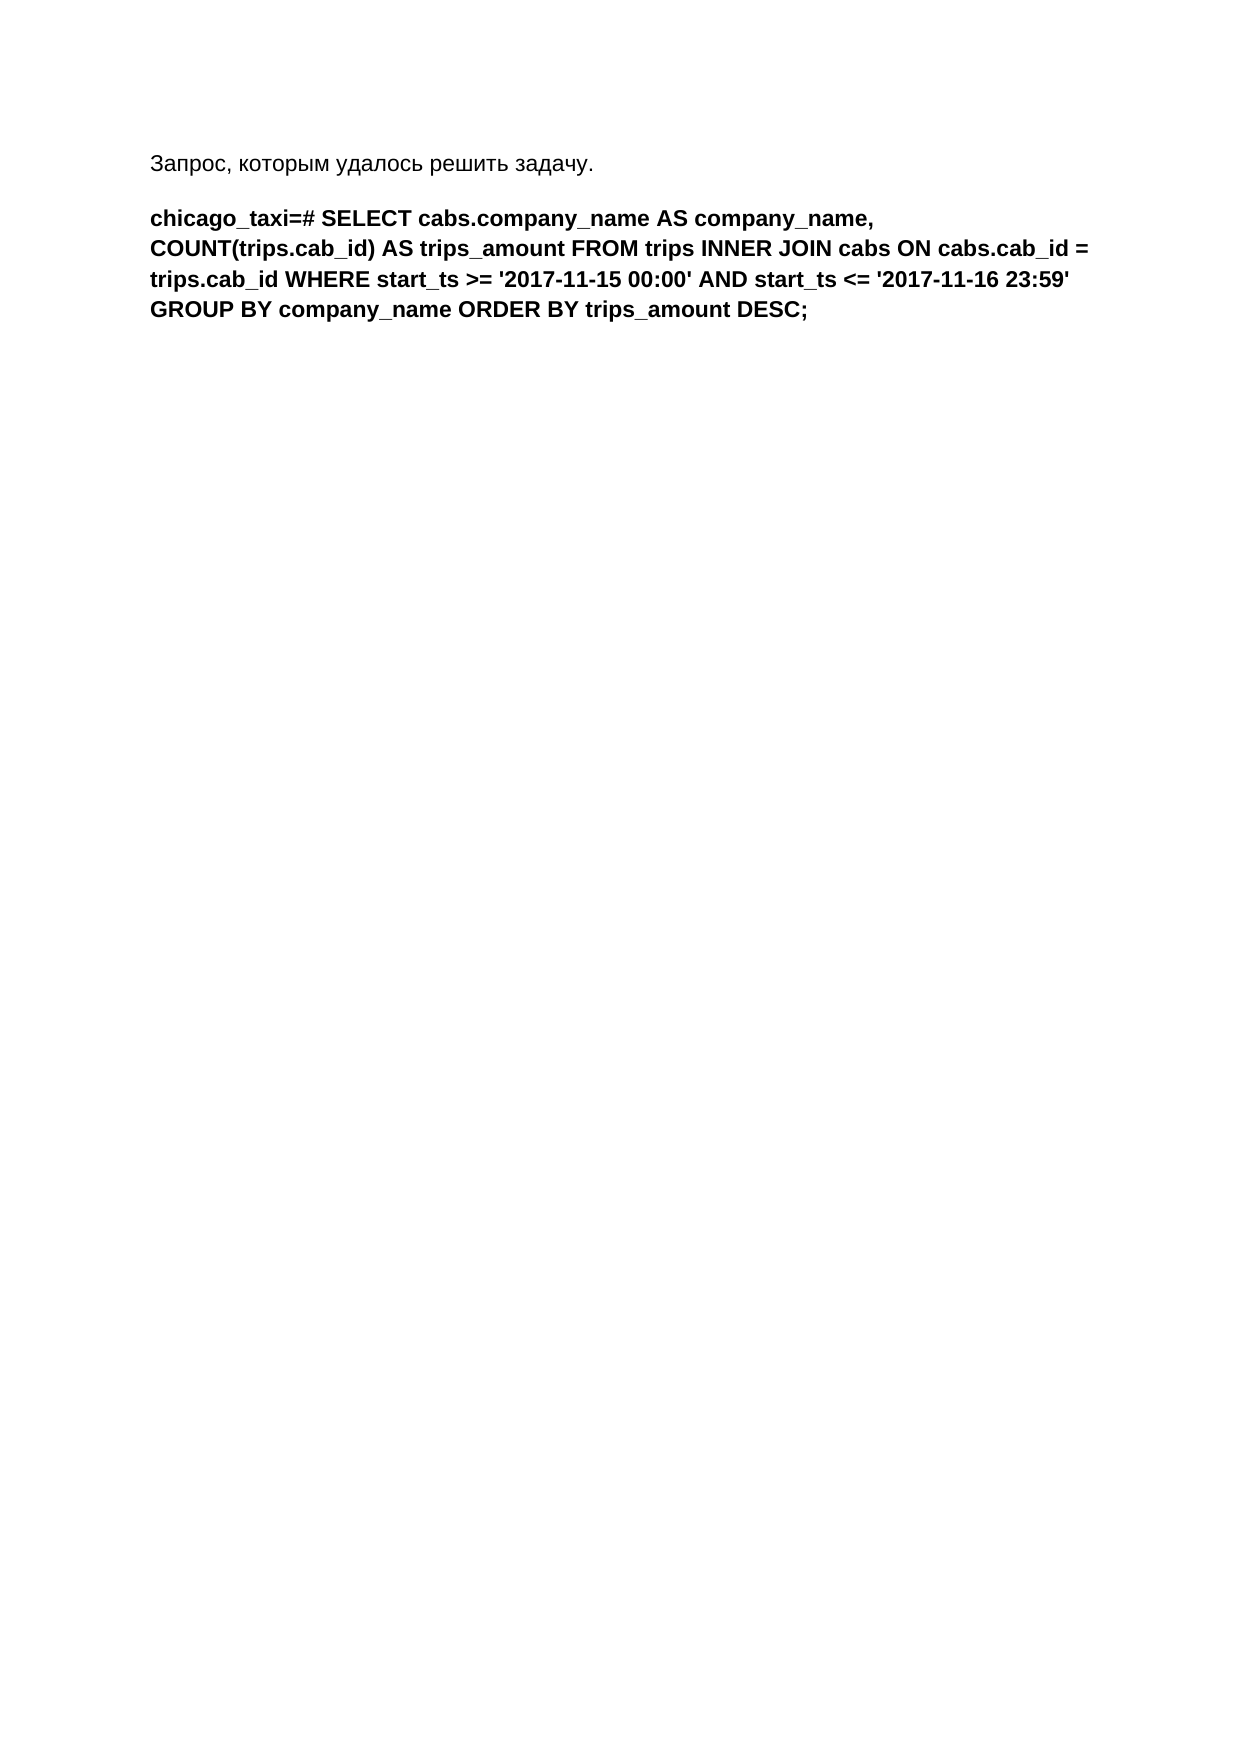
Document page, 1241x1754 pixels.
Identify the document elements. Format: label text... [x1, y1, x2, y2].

text chicago_taxi=# SELECT cabs.company_name AS company_name, COUNT(trips.cab_id) AS trips_amount FROM trips INNER JOIN cabs ON cabs.cab_id = trips.cab_id WHERE start_ts >= '2017-11-15 00:00' AND start_ts <= '2017-11-16 23:59' GROUP BY company_name ORDER BY trips_amount DESC; [150, 205, 1090, 322]
text Запрос, которым удалось решить задачу. [150, 150, 1090, 176]
